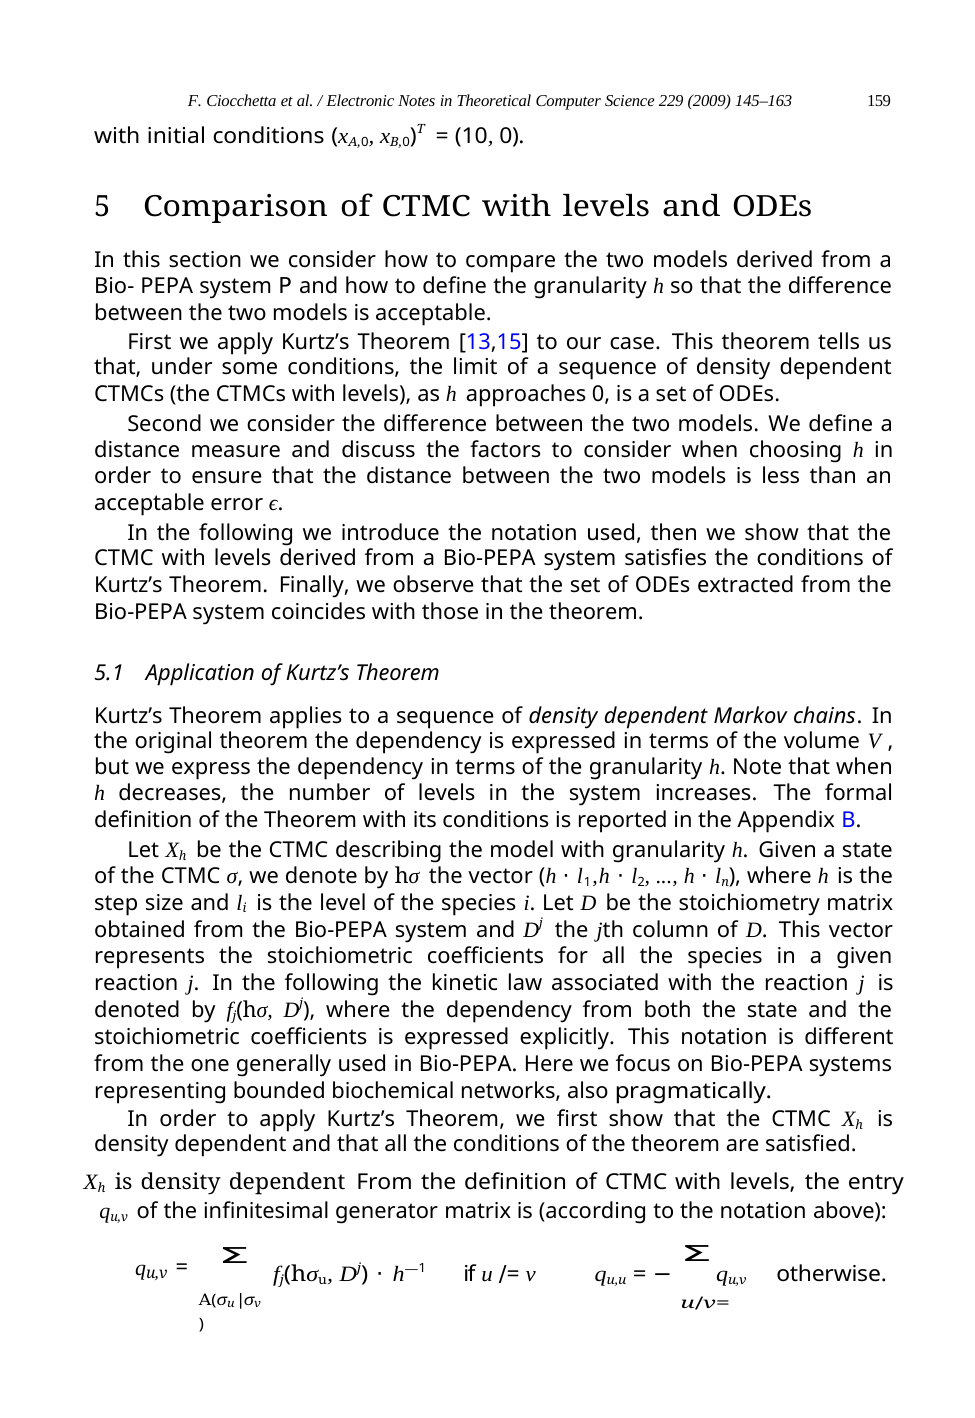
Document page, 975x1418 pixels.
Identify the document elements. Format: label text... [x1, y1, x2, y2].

text A(σu |σv ) [199, 1288, 269, 1336]
text u/v= [680, 1291, 912, 1313]
text Let Xh be the CTMC describing the model with granularity h. Given a state of the CTMC σ, we denote by hσ the vector (h · l1,h · l2, ..., h · ln), where h is the step size and li is the level of the species i. Let D be the stoichiometry matrix obtained from the Bio-PEPA system and Dj the jth column of D. This vector represents the stoichiometric coefficients for all the species in a given reaction j. In the following the kinetic law associated with the reaction j is denoted by fj(hσ, Dj), where the dependency from both the state and the stoichiometric coefficients is expressed explicitly. This notation is different from the one generally used in Bio-PEPA. Here we focus on Bio-PEPA systems representing bounded biochemical networks, also pragmatically. [94, 836, 893, 1104]
list Application of Kurtz’s Theorem [94, 657, 912, 687]
text In the following we introduce the notation used, then we show that the CTMC with levels derived from a Bio-PEPA system satisfies the conditions of Kurtz’s Theorem. Finally, we observe that the set of ODEs extracted from the Bio-PEPA system coincides with those in the theorem. [94, 518, 893, 626]
text qu,v of the infinitesimal generator matrix is (according to the notation above): [73, 1195, 912, 1225]
text fj(hσu, Dj) · h—1 if u /= v qu,u = − qu,v otherwise. [273, 1258, 912, 1288]
text qu,v = [135, 1251, 269, 1285]
text In order to apply Kurtz’s Theorem, we first show that the CTMC Xh is density dependent and that all the conditions of the theorem are satisfied. [94, 1106, 893, 1158]
text First we apply Kurtz’s Theorem [13,15] to our case. This theorem tells us that, under some conditions, the limit of a sequence of density dependent CTMCs (the CTMCs with levels), as h approaches 0, is a set of ODEs. [94, 329, 893, 407]
subtitle Comparison of CTMC with levels and ODEs [94, 185, 912, 225]
text Kurtz’s Theorem applies to a sequence of density dependent Markov chains. In the original theorem the dependency is expressed in terms of the volume V , but we express the dependency in terms of the granularity h. Note that when h decreases, the number of levels in the system increases. The formal definition of the Theorem with its conditions is reported in the Appendix B. [94, 702, 893, 833]
text Xh is density dependent From the definition of CTMC with levels, the entry [74, 1166, 912, 1195]
text Second we consider the difference between the two models. We define a distance measure and discuss the factors to consider when choosing h in order to ensure that the distance between the two models is less than an acceptable error ϵ. [94, 410, 893, 517]
text with initial conditions (xA,0, xB,0)T = (10, 0). [94, 120, 912, 150]
text In this section we consider how to compare the two models derived from a Bio- PEPA system P and how to define the granularity h so that the difference between the two models is acceptable. [94, 246, 893, 327]
